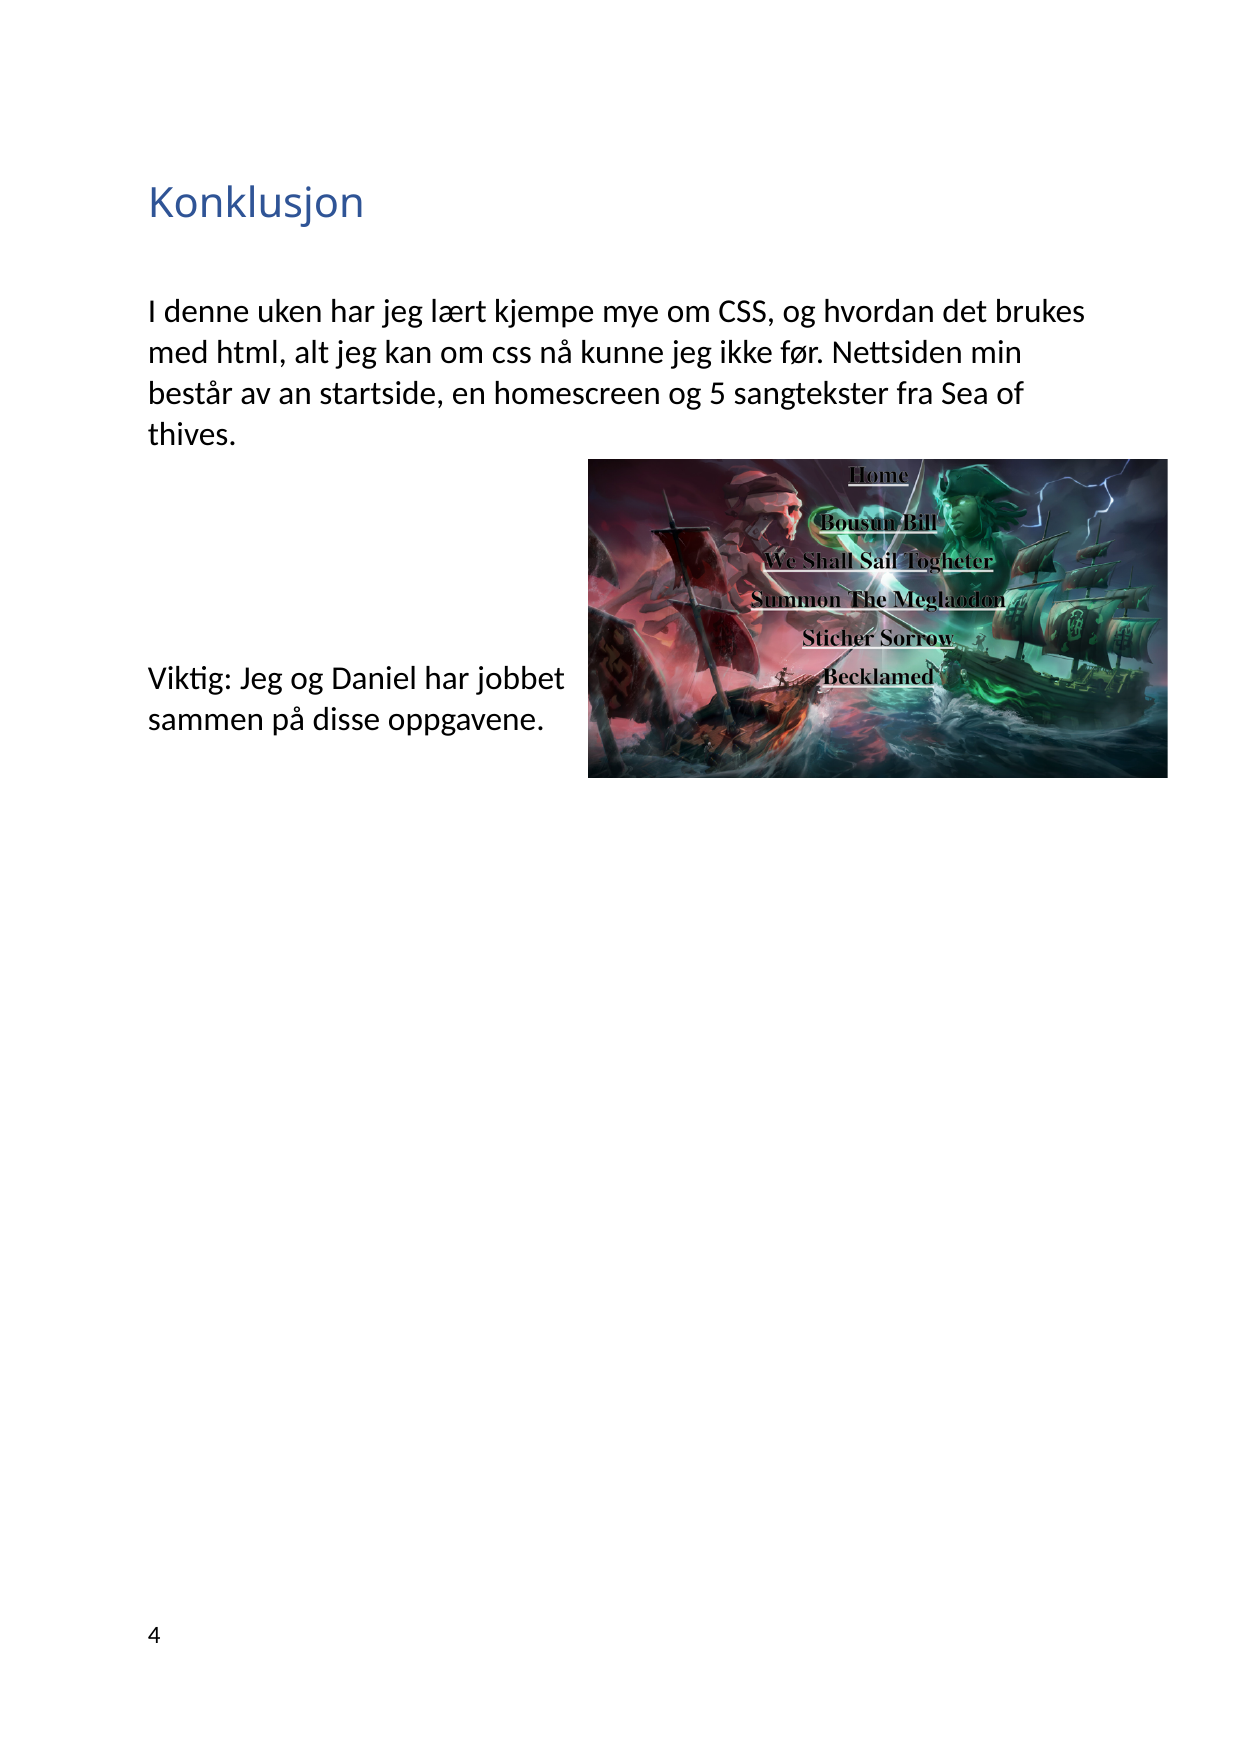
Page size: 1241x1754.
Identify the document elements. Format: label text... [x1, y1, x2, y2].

subtitle Konklusjon [148, 173, 1093, 229]
picture [586, 459, 1168, 776]
text I denne uken har jeg lært kjempe mye om CSS, og hvordan det brukes med html, alt jeg kan om css nå kunne jeg ikke før. Nettsiden min består av an startside, en homescreen og 5 sangtekster fra Sea of thives. [148, 290, 1093, 453]
text Viktig: Jeg og Daniel har jobbet sammen på disse oppgavene. [148, 657, 586, 738]
